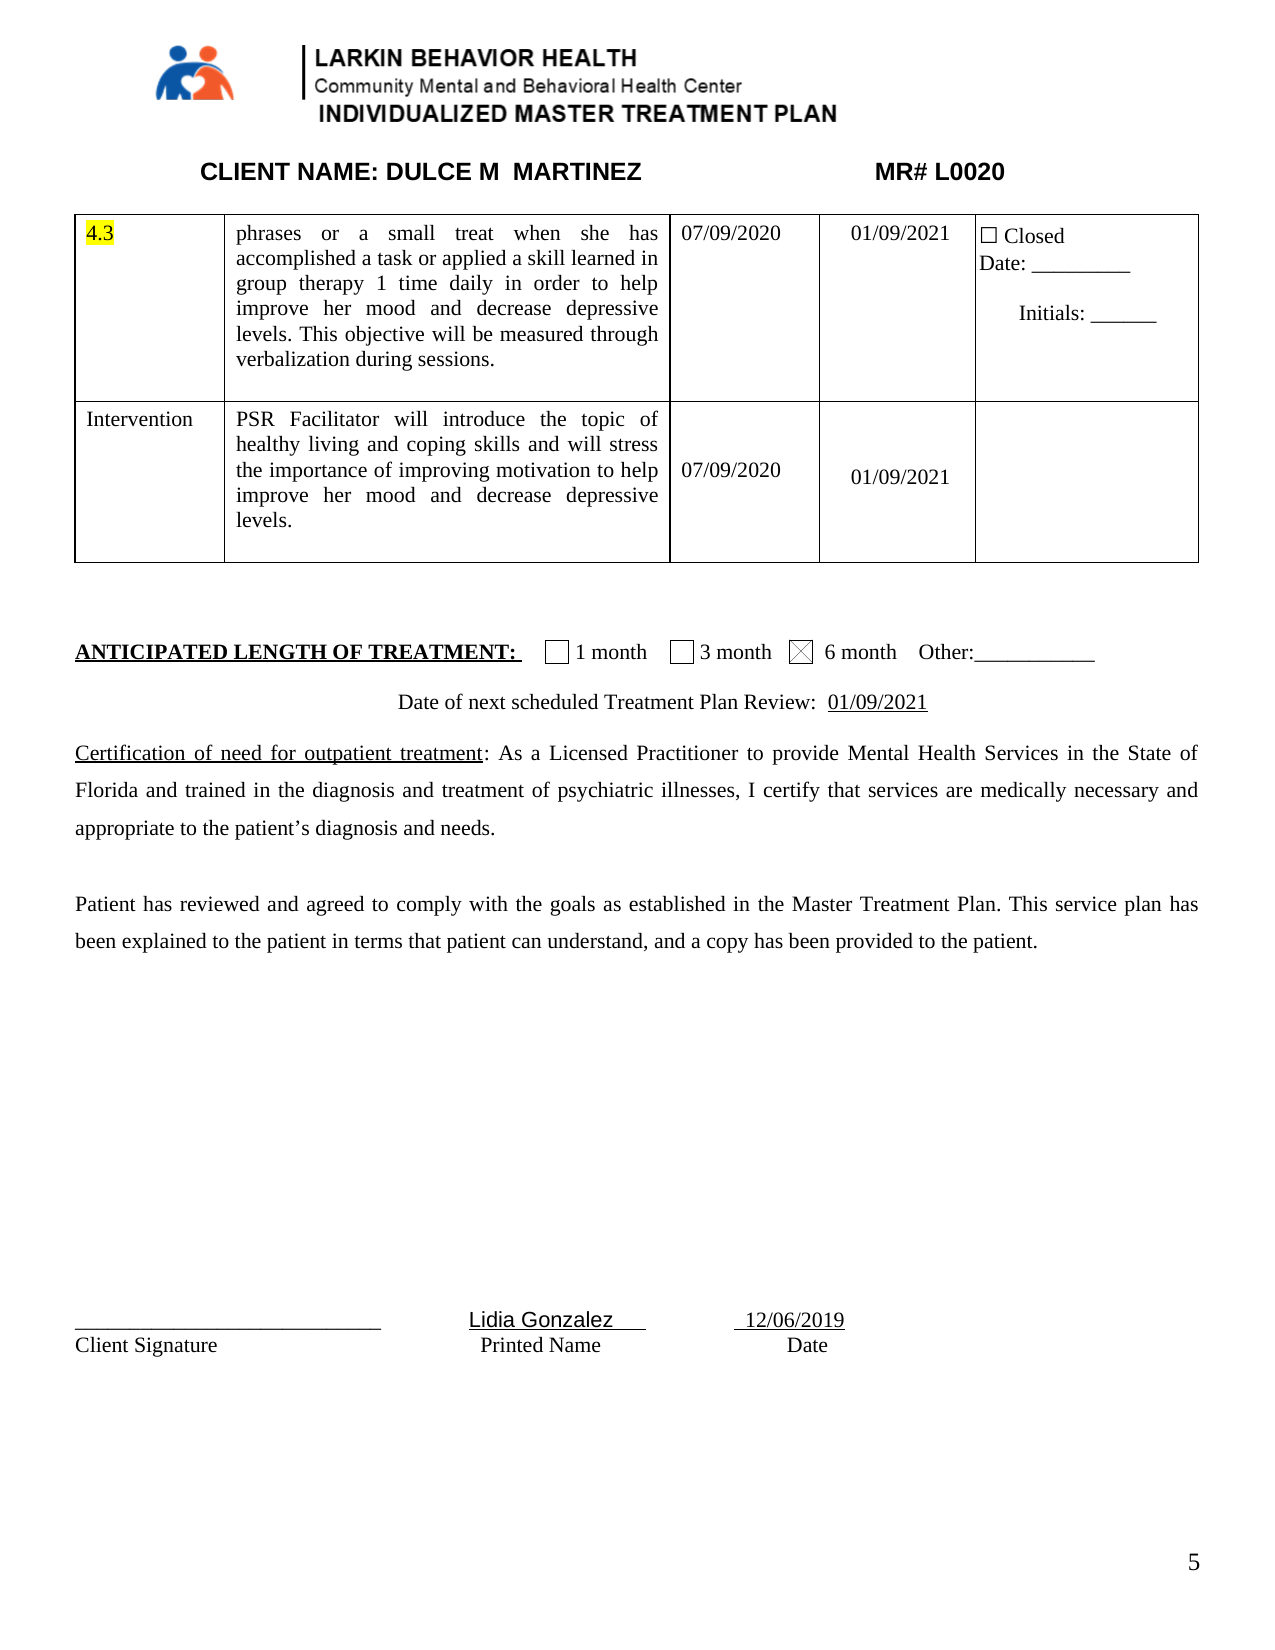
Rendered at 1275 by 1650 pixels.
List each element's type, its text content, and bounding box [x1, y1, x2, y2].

text ANTICIPATED LENGTH OF TREATMENT: 1 month 3 month 6 month Other:___________ [813, 639, 1200, 664]
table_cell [976, 215, 1198, 401]
text Date of next scheduled Treatment Plan Review: 01/09/2021 [75, 689, 1200, 714]
table_cell PSR Facilitator will introduce the topic of healthy living and coping skills and will stress the importance of improving motivation to help improve her mood and decrease depressive levels. [225, 402, 669, 562]
table_cell [976, 402, 1198, 562]
text Patient has reviewed and agreed to comply with the goals as established in the Master Treatment Plan. This service plan has been explained to the patient in terms that patient can understand, and a copy has been provided to the patient. [75, 891, 1200, 954]
table_cell Intervention [76, 402, 224, 562]
table_cell 07/09/2020 [671, 402, 819, 562]
table_cell 01/09/2021 [820, 215, 975, 401]
table_cell 07/09/2020 [671, 215, 819, 401]
text Client Signature Printed Name Date [75, 1332, 1200, 1357]
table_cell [225, 215, 669, 401]
table_cell 01/09/2021 [820, 402, 975, 562]
text Certification of need for outpatient treatment: As a Licensed Practitioner to provide Mental Health Services in the State of Florida and trained in the diagnosis and treatment of psychiatric illnesses, I certify that services are medically necessary and appropriate to the patient’s diagnosis and needs. [75, 739, 1200, 840]
picture [88, 45, 1102, 128]
text ____________________________ Lidia Gonzalez 12/06/2019 [75, 1307, 1200, 1332]
table_cell 4.3 [76, 215, 224, 401]
text ANTICIPATED LENGTH OF TREATMENT: 1 month 3 month 6 month Other:___________ [75, 639, 789, 664]
